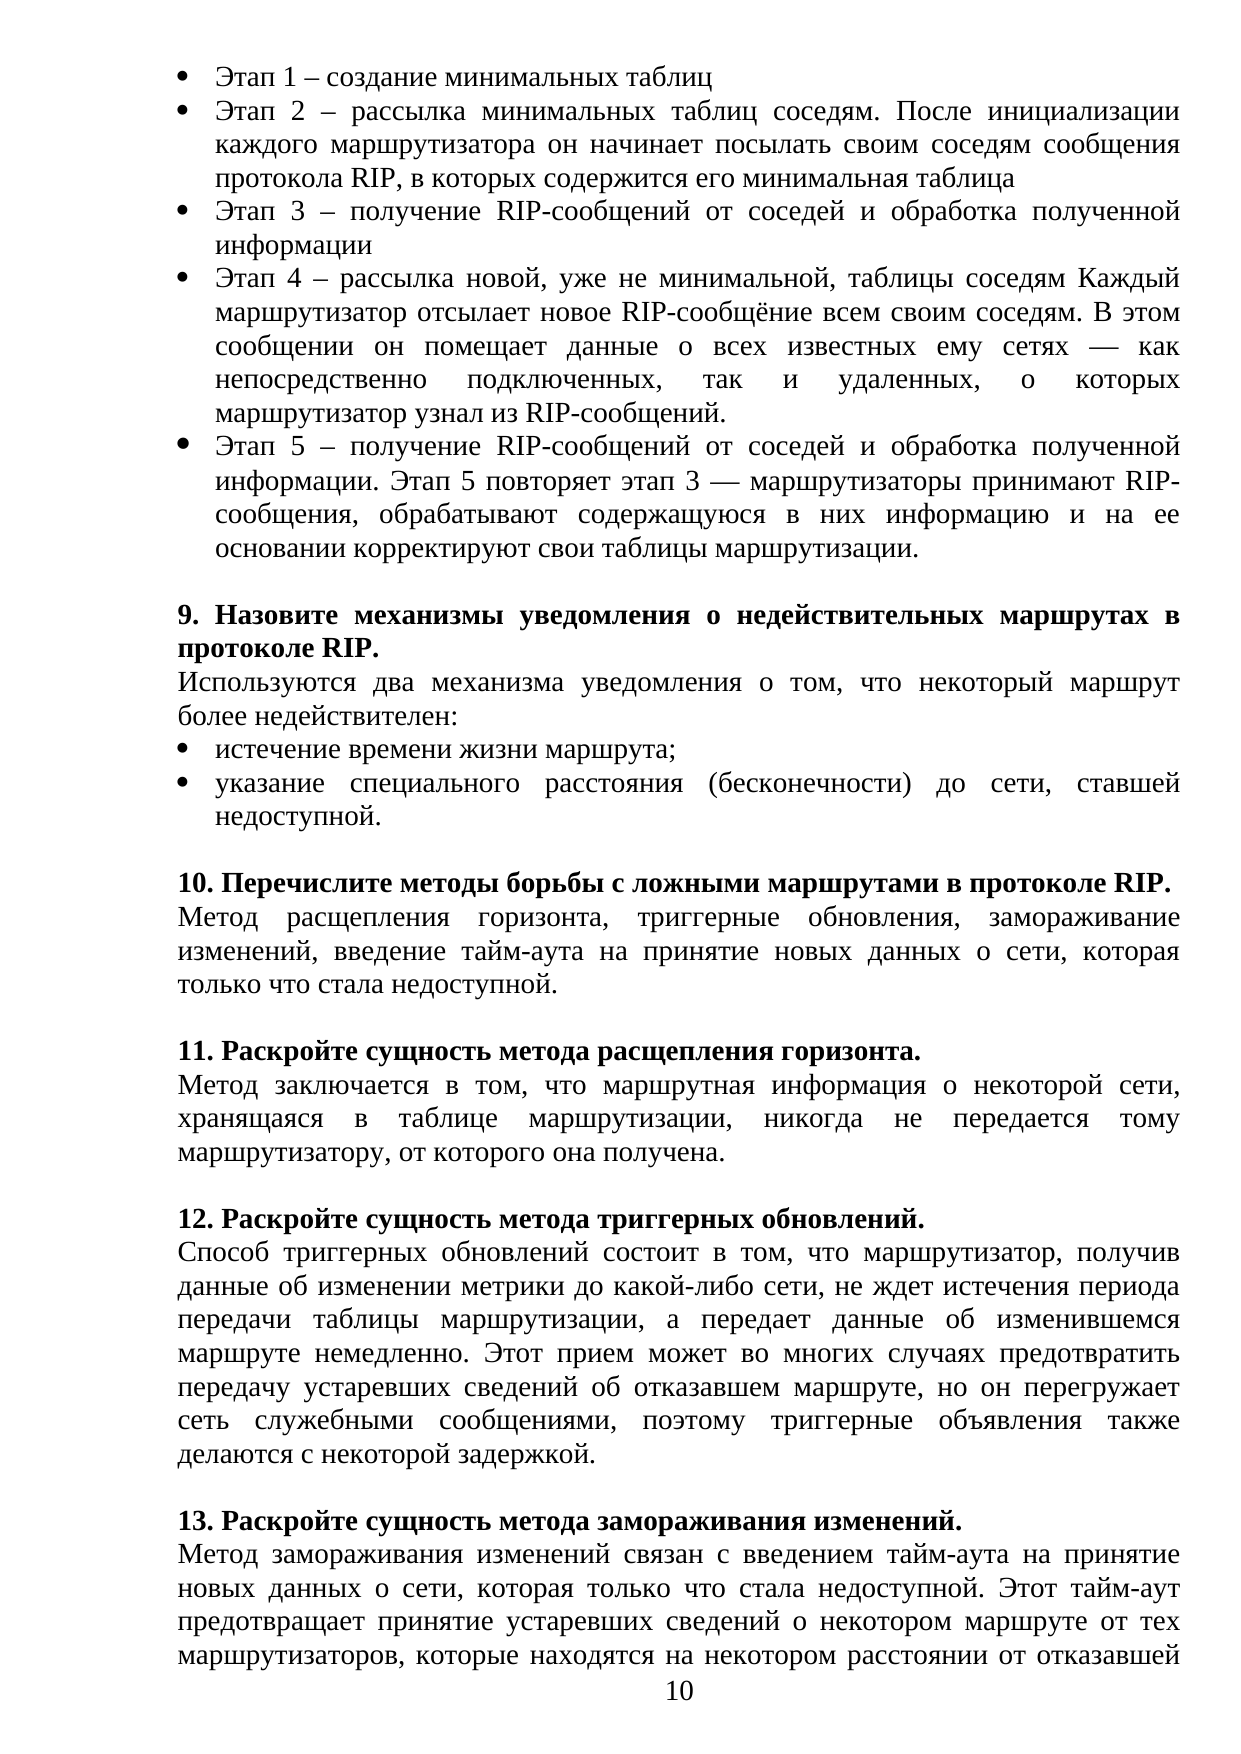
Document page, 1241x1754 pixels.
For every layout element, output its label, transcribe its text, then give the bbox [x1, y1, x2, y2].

list истечение времени жизни маршрута; [177, 731, 1181, 765]
list Этап 2 – рассылка минимальных таблиц соседям. После инициализации каждого маршрутизатора он начинает посылать своим соседям сообщения протокола RIP, в которых содержится его минимальная таблица [177, 93, 1181, 193]
list Этап 4 – рассылка новой, уже не минимальной, таблицы соседям Каждый маршрутизатор отсылает новое RIP-сообщёние всем своим соседям. В этом сообщении он помещает данные о всех известных ему сетях — как непосредственно подключенных, так и удаленных, о которых маршрутизатор узнал из RIP-сообщений. [177, 261, 1181, 428]
list Этап 3 – получение RIP-сообщений от соседей и обработка полученной информации [177, 193, 1181, 261]
list Этап 1 – создание минимальных таблиц [177, 59, 1181, 93]
text Метод расщепления горизонта, триггерные обновления, замораживание изменений, введение тайм-аута на принятие новых данных о сети, которая только что стала недоступной. [177, 899, 1181, 1000]
text 9. Назовите механизмы уведомления о недействительных маршрутах в протоколе RIP. [177, 597, 1181, 664]
text 11. Раскройте сущность метода расщепления горизонта. [177, 1033, 1181, 1067]
list указание специального расстояния (бесконечности) до сети, ставшей недоступной. [177, 765, 1181, 832]
text Используются два механизма уведомления о том, что некоторый маршрут более недействителен: [177, 664, 1181, 731]
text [177, 1536, 1181, 1671]
list Этап 5 – получение RIP-сообщений от соседей и обработка полученной информации. Этап 5 повторяет этап 3 — маршрутизаторы принимают RIP-сообщения, обрабатывают содержащуюся в них информацию и на ее основании корректируют свои таблицы маршрутизации. [177, 428, 1181, 563]
text Метод заключается в том, что маршрутная информация о некоторой сети, хранящаяся в таблице маршрутизации, никогда не передается тому маршрутизатору, от которого она получена. [177, 1067, 1181, 1167]
text Способ триггерных обновлений состоит в том, что маршрутизатор, получив данные об изменении метрики до какой-либо сети, не ждет истечения периода передачи таблицы маршрутизации, а передает данные об изменившемся маршруте немедленно. Этот прием может во многих случаях предотвратить передачу устаревших сведений об отказавшем маршруте, но он перегружает сеть служебными сообщениями, поэтому триггерные объявления также делаются с некоторой задержкой. [177, 1234, 1181, 1469]
text 12. Раскройте сущность метода триггерных обновлений. [177, 1201, 1181, 1234]
text 10. Перечислите методы борьбы с ложными маршрутами в протоколе RIP. [177, 866, 1181, 899]
text 13. Раскройте сущность метода замораживания изменений. [177, 1503, 1181, 1536]
